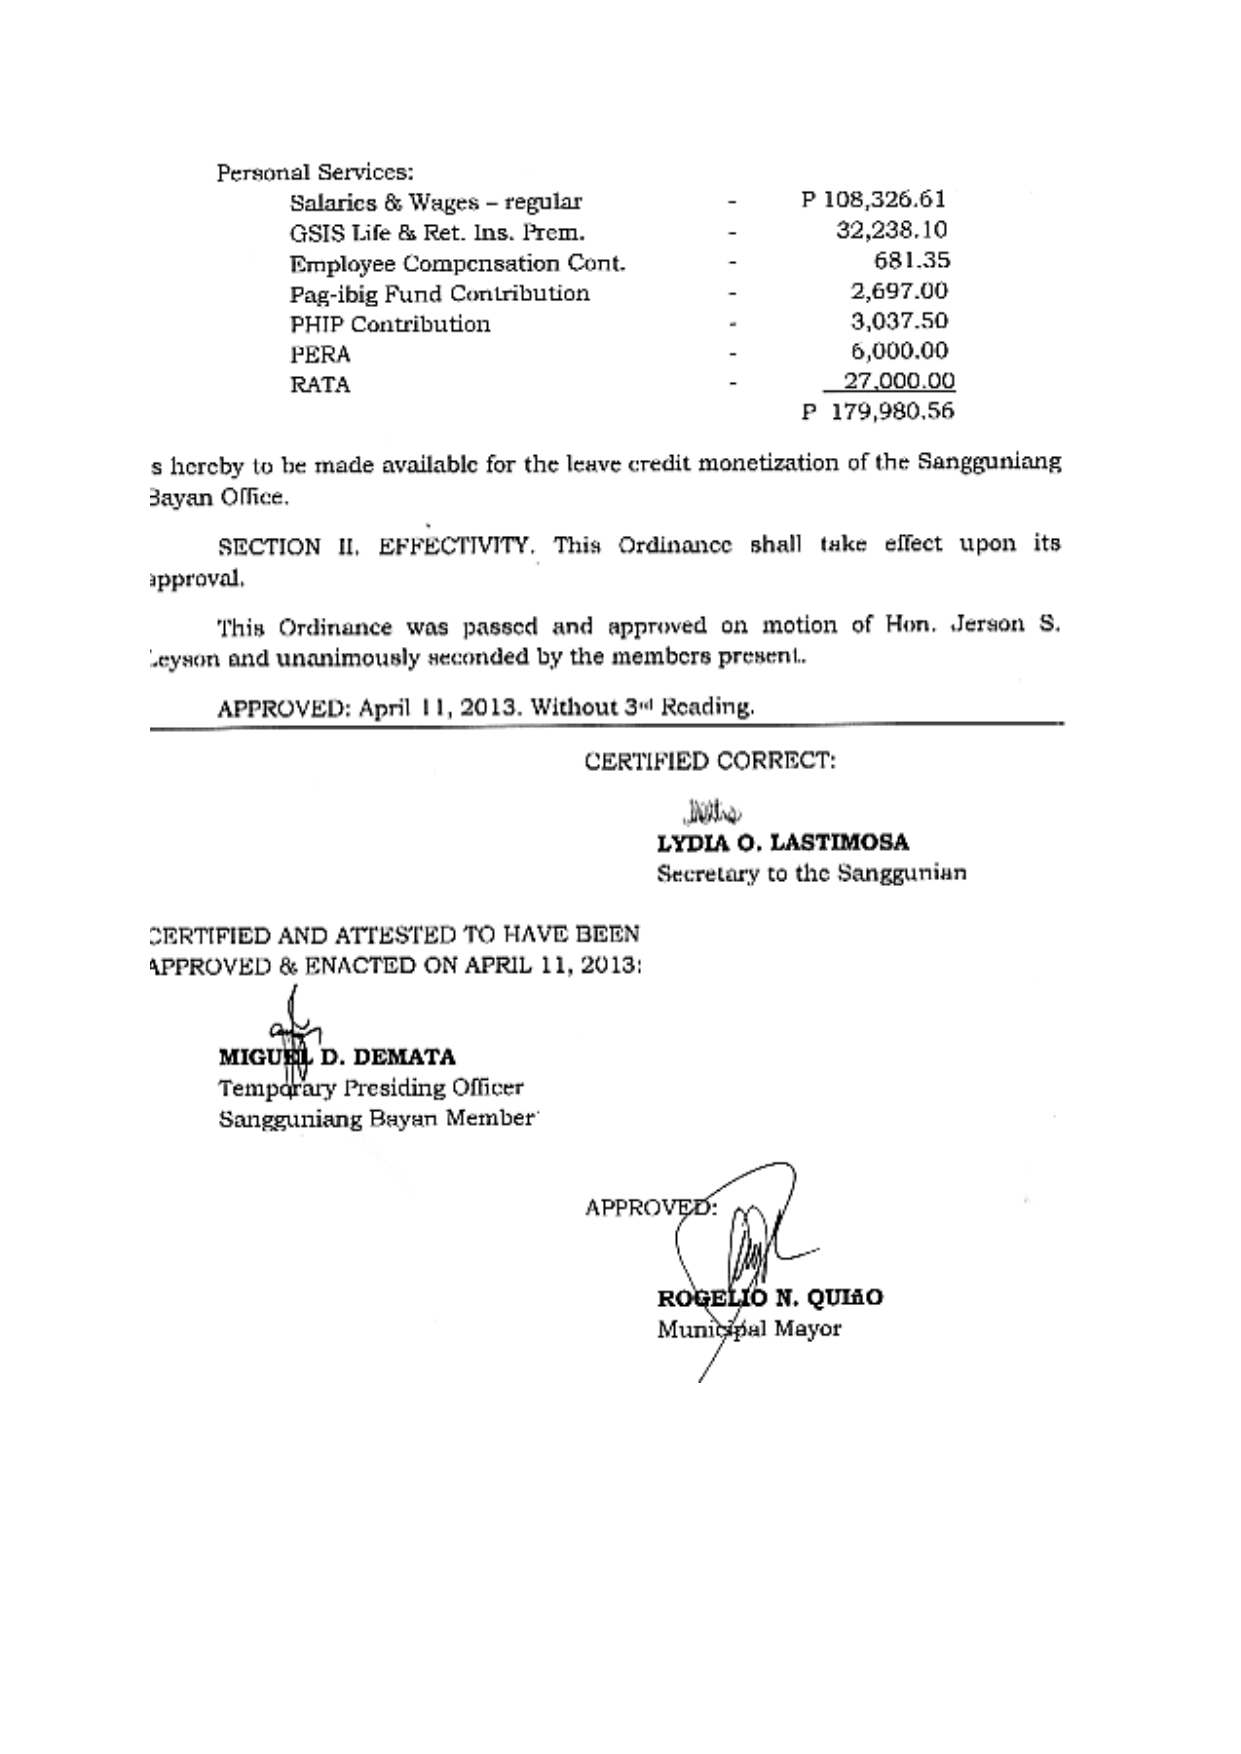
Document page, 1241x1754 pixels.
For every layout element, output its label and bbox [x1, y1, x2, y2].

picture [150, 149, 1091, 1383]
